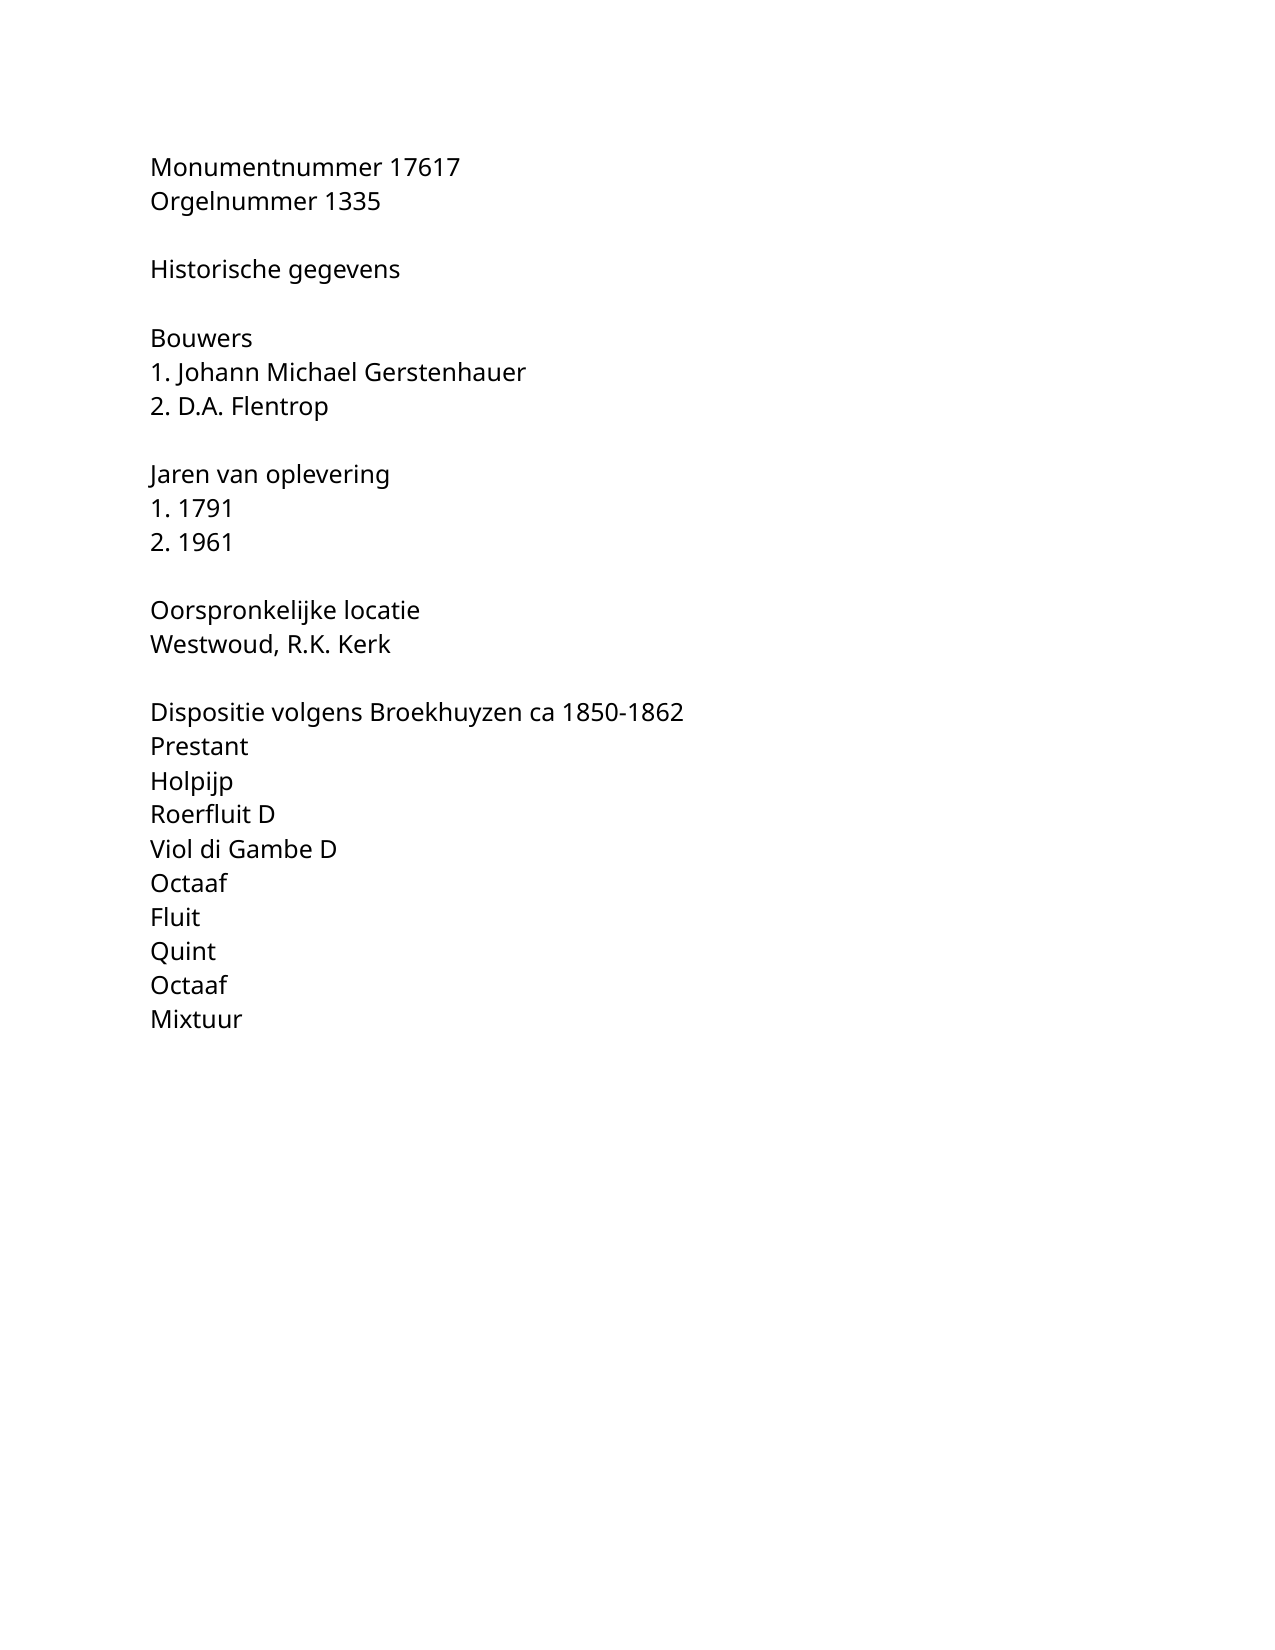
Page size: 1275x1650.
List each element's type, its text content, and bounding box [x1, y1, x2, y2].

text Roerfluit D [150, 797, 1125, 831]
text 1. Johann Michael Gerstenhauer [150, 354, 1125, 388]
text Monumentnummer 17617 [150, 150, 1125, 184]
text Prestant [150, 729, 1125, 763]
text 1. 1791 [150, 491, 1125, 525]
text Westwoud, R.K. Kerk [150, 627, 1125, 661]
text Fluit [150, 899, 1125, 933]
text Octaaf [150, 865, 1125, 899]
text Octaaf [150, 967, 1125, 1002]
text Viol di Gambe D [150, 831, 1125, 865]
text Dispositie volgens Broekhuyzen ca 1850-1862 [150, 695, 1125, 729]
text Orgelnummer 1335 [150, 184, 1125, 218]
text Bouwers [150, 320, 1125, 354]
text Mixtuur [150, 1002, 1125, 1036]
text Historische gegevens [150, 252, 1125, 286]
text Quint [150, 933, 1125, 967]
text Oorspronkelijke locatie [150, 593, 1125, 627]
text 2. 1961 [150, 525, 1125, 559]
text 2. D.A. Flentrop [150, 388, 1125, 422]
text Jaren van oplevering [150, 457, 1125, 491]
text Holpijp [150, 763, 1125, 797]
